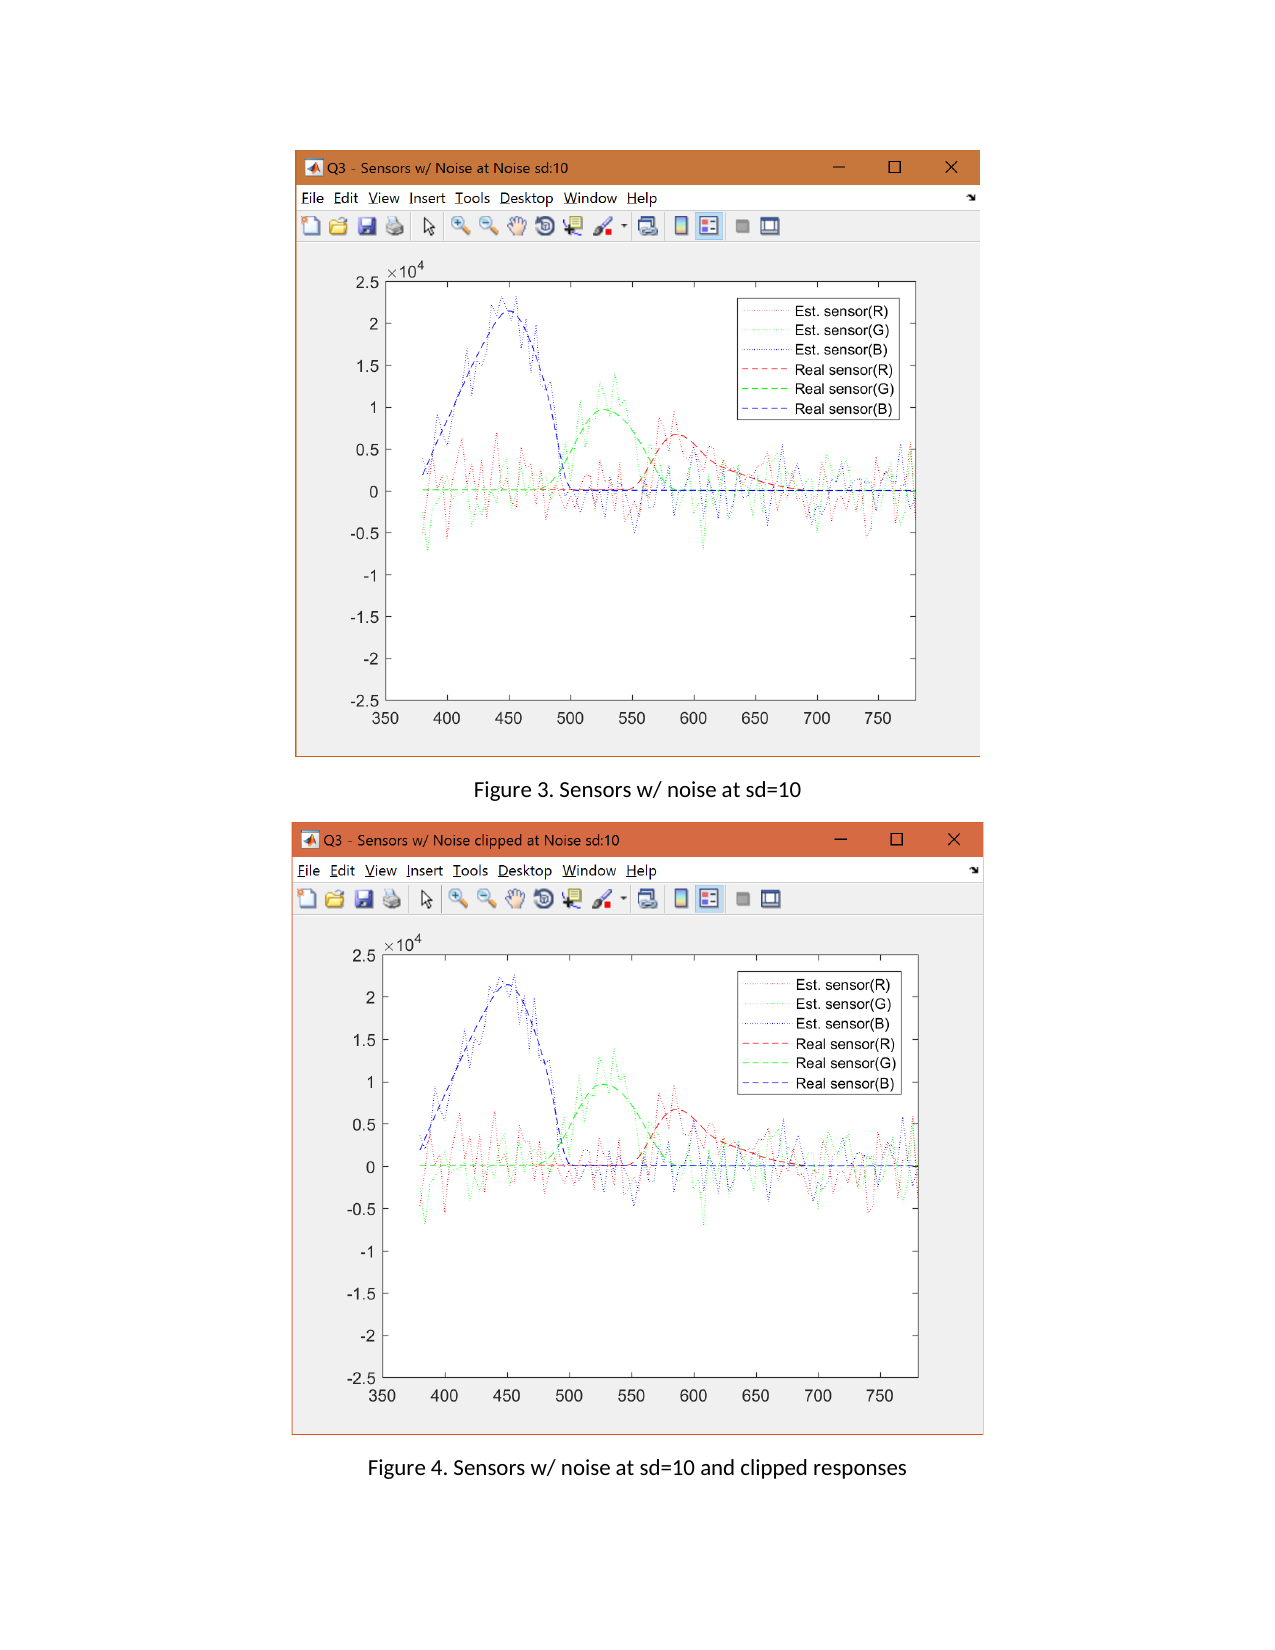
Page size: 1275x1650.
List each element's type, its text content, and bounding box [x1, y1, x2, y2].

text Figure 3. Sensors w/ noise at sd=10 [150, 775, 1125, 803]
text Figure 4. Sensors w/ noise at sd=10 and clipped responses [150, 1453, 1125, 1481]
picture [295, 150, 980, 757]
picture [291, 822, 984, 1435]
